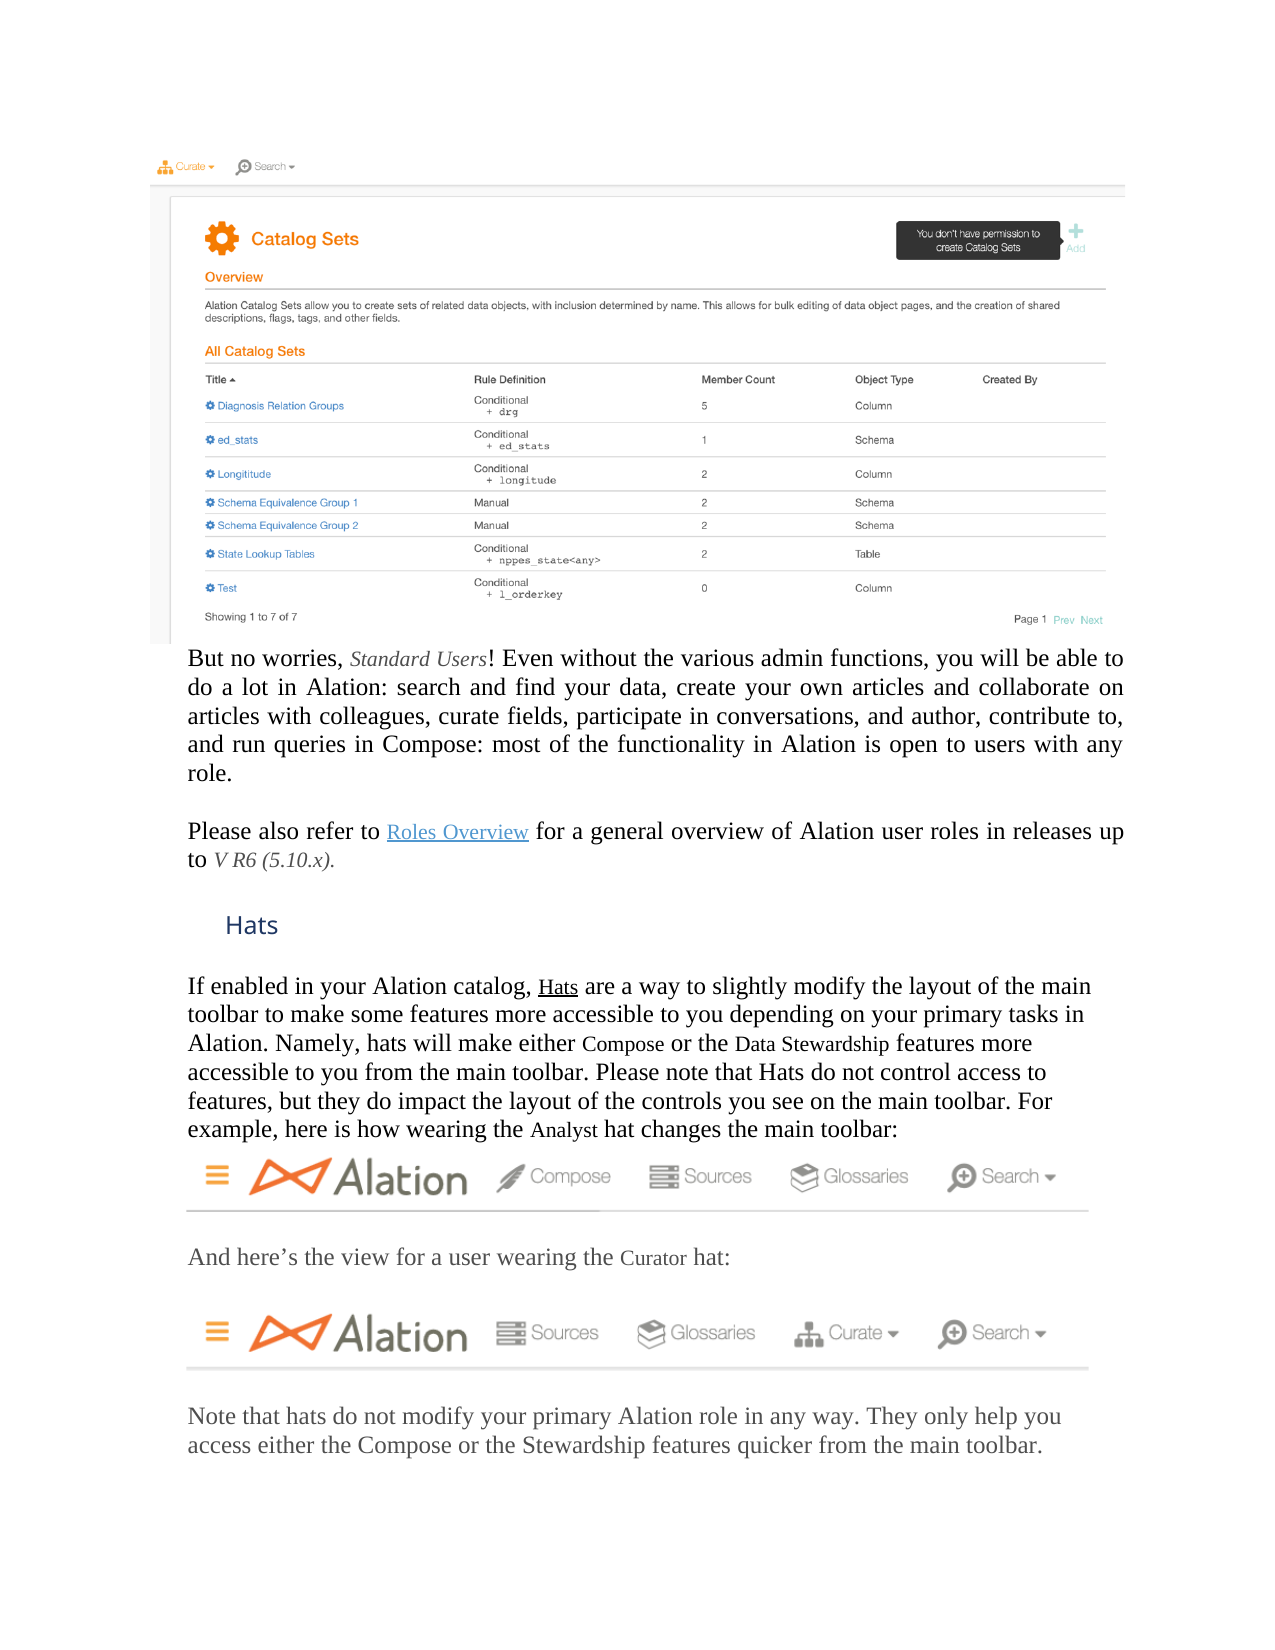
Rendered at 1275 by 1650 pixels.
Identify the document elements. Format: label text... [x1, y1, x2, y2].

picture [186, 1143, 1089, 1212]
text But no worries, Standard Users! Even without the various admin functions, you will be able to do a lot in Alation: search and find your data, create your own articles and collaborate on articles with colleagues, curate fields, participate in conversations, and author, contribute to, and run queries in Compose: most of the functionality in Alation is open to users with any role. [187, 644, 1125, 787]
text If enabled in your Alation catalog, Hats are a way to slightly modify the layout of the main toolbar to make some features more accessible to you depending on your primary tasks in Alation. Namely, hats will make either Compose or the Data Stewardship features more accessible to you from the main toolbar. Please note that Hats do not control access to features, but they do impact the layout of the controls you see on the main toolbar. For example, here is how wearing the Analyst hat changes the main toolbar: [187, 971, 1125, 1143]
picture [186, 1300, 1089, 1371]
text Please also refer to Roles Overview for a general overview of Alation user roles in releases up to V R6 (5.10.x). [187, 816, 1125, 873]
subtitle Hats [150, 908, 1125, 942]
text Note that hats do not modify your primary Alation role in any way. They only help you access either the Compose or the Stewardship features quicker from the main toolbar. [187, 1401, 1125, 1459]
picture [150, 150, 1125, 644]
text And here’s the view for a user wearing the Curator hat: [187, 1242, 1125, 1271]
